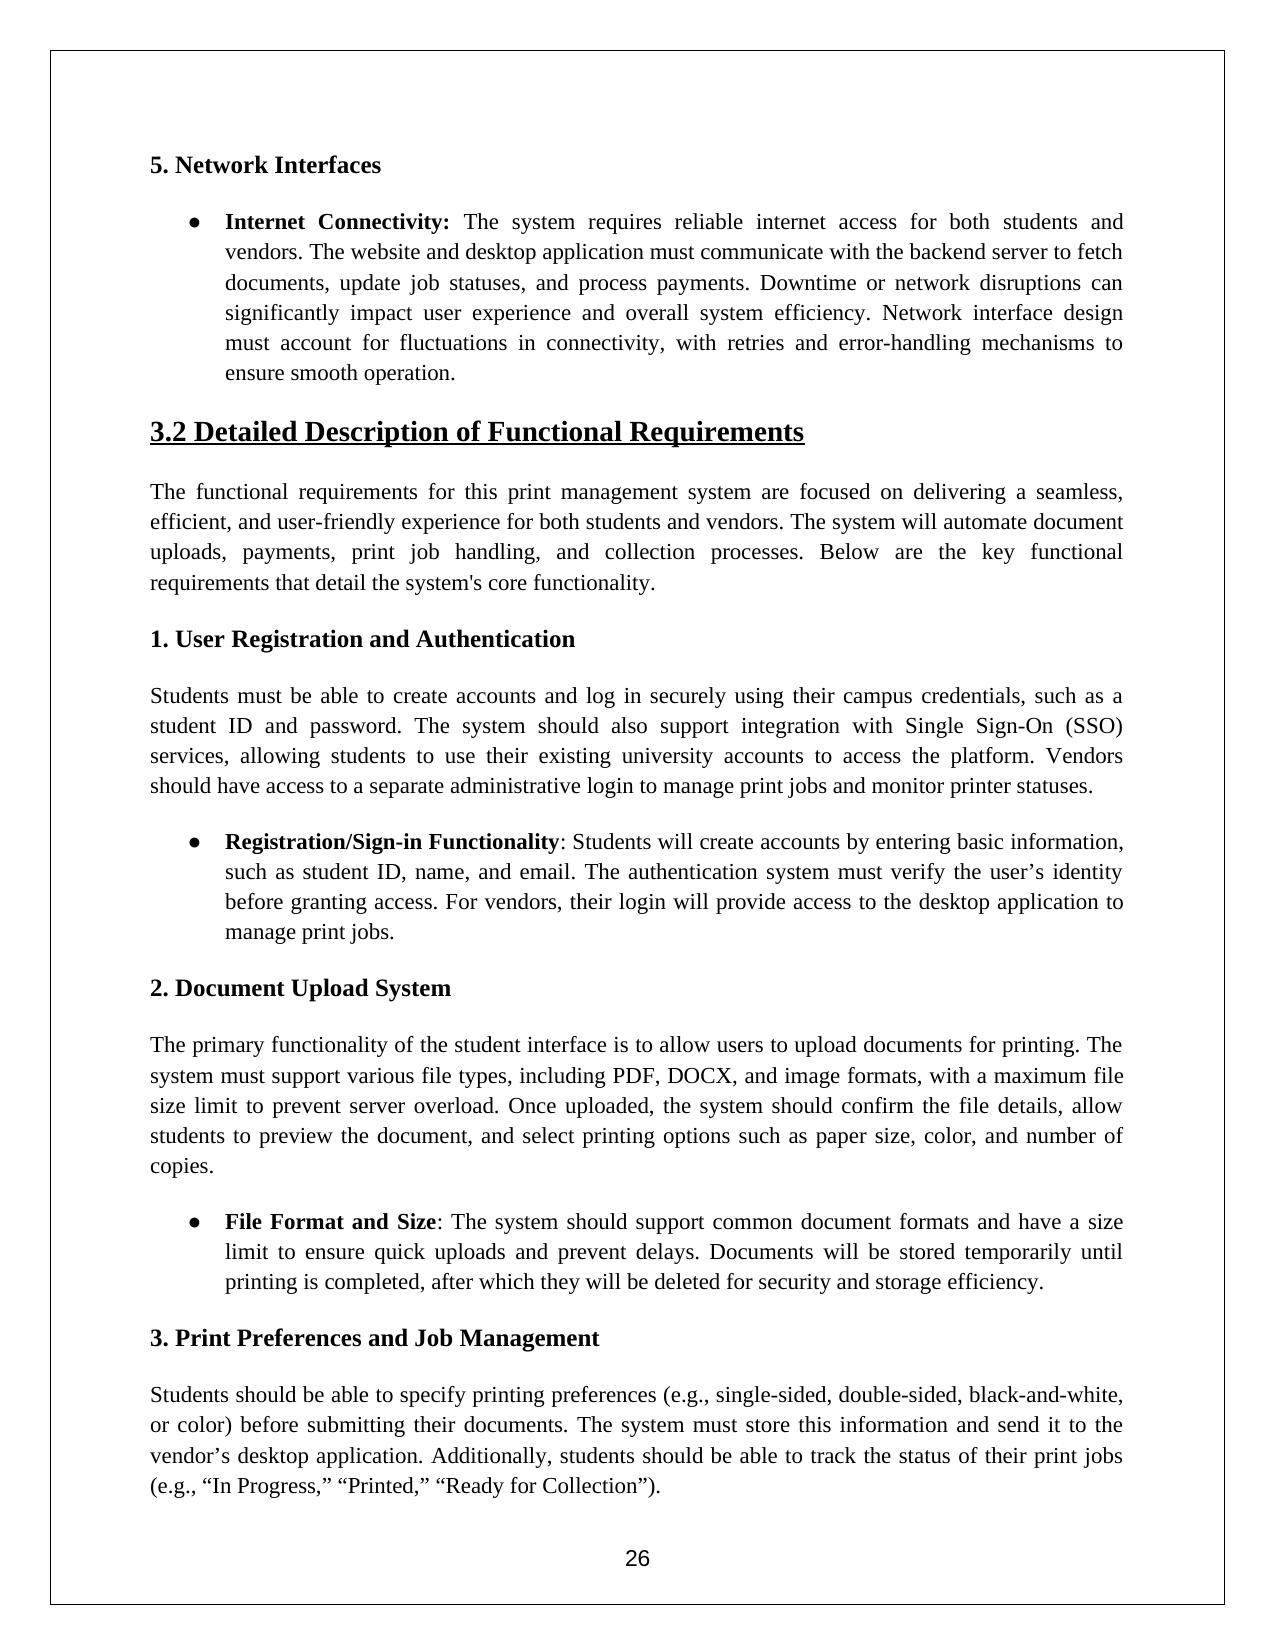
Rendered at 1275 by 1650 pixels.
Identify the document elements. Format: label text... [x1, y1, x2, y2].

list Internet Connectivity: The system requires reliable internet access for both students and vendors. The website and desktop application must communicate with the backend server to fetch documents, update job statuses, and process payments. Downtime or network disruptions can significantly impact user experience and overall system efficiency. Network interface design must account for fluctuations in connectivity, with retries and error-handling mechanisms to ensure smooth operation. [187, 208, 1125, 386]
subtitle 3. Print Preferences and Job Management [150, 1323, 1125, 1352]
text Students must be able to create accounts and log in securely using their campus credentials, such as a student ID and password. The system should also support integration with Single Sign-On (SSO) services, allowing students to use their existing university accounts to access the platform. Vendors should have access to a separate administrative login to manage print jobs and monitor printer statuses. [150, 682, 1125, 799]
text The primary functionality of the student interface is to allow users to upload documents for printing. The system must support various file types, including PDF, DOCX, and image formats, with a maximum file size limit to prevent server overload. Once uploaded, the system should confirm the file details, allow students to preview the document, and select printing options such as paper size, color, and number of copies. [150, 1032, 1125, 1179]
subtitle 5. Network Interfaces [150, 150, 1125, 179]
subtitle 1. User Registration and Authentication [150, 624, 1125, 652]
text Students should be able to specify printing preferences (e.g., single-sided, double-sided, black-and-white, or color) before submitting their documents. The system must store this information and send it to the vendor’s desktop application. Additionally, students should be able to track the status of their print jobs (e.g., “In Progress,” “Printed,” “Ready for Collection”). [150, 1381, 1125, 1498]
text 3.2 Detailed Description of Functional Requirements [150, 414, 1125, 448]
subtitle 2. Document Upload System [150, 973, 1125, 1002]
list Registration/Sign-in Functionality: Students will create accounts by entering basic information, such as student ID, name, and email. The authentication system must verify the user’s identity before granting access. For vendors, their login will provide access to the desktop application to manage print jobs. [187, 828, 1125, 945]
list File Format and Size: The system should support common document formats and have a size limit to ensure quick uploads and prevent delays. Documents will be stored temporarily until printing is completed, after which they will be deleted for security and storage efficiency. [187, 1208, 1125, 1294]
text The functional requirements for this print management system are focused on delivering a seamless, efficient, and user-friendly experience for both students and vendors. The system will automate document uploads, payments, print job handling, and collection processes. Below are the key functional requirements that detail the system's core functionality. [150, 478, 1125, 595]
